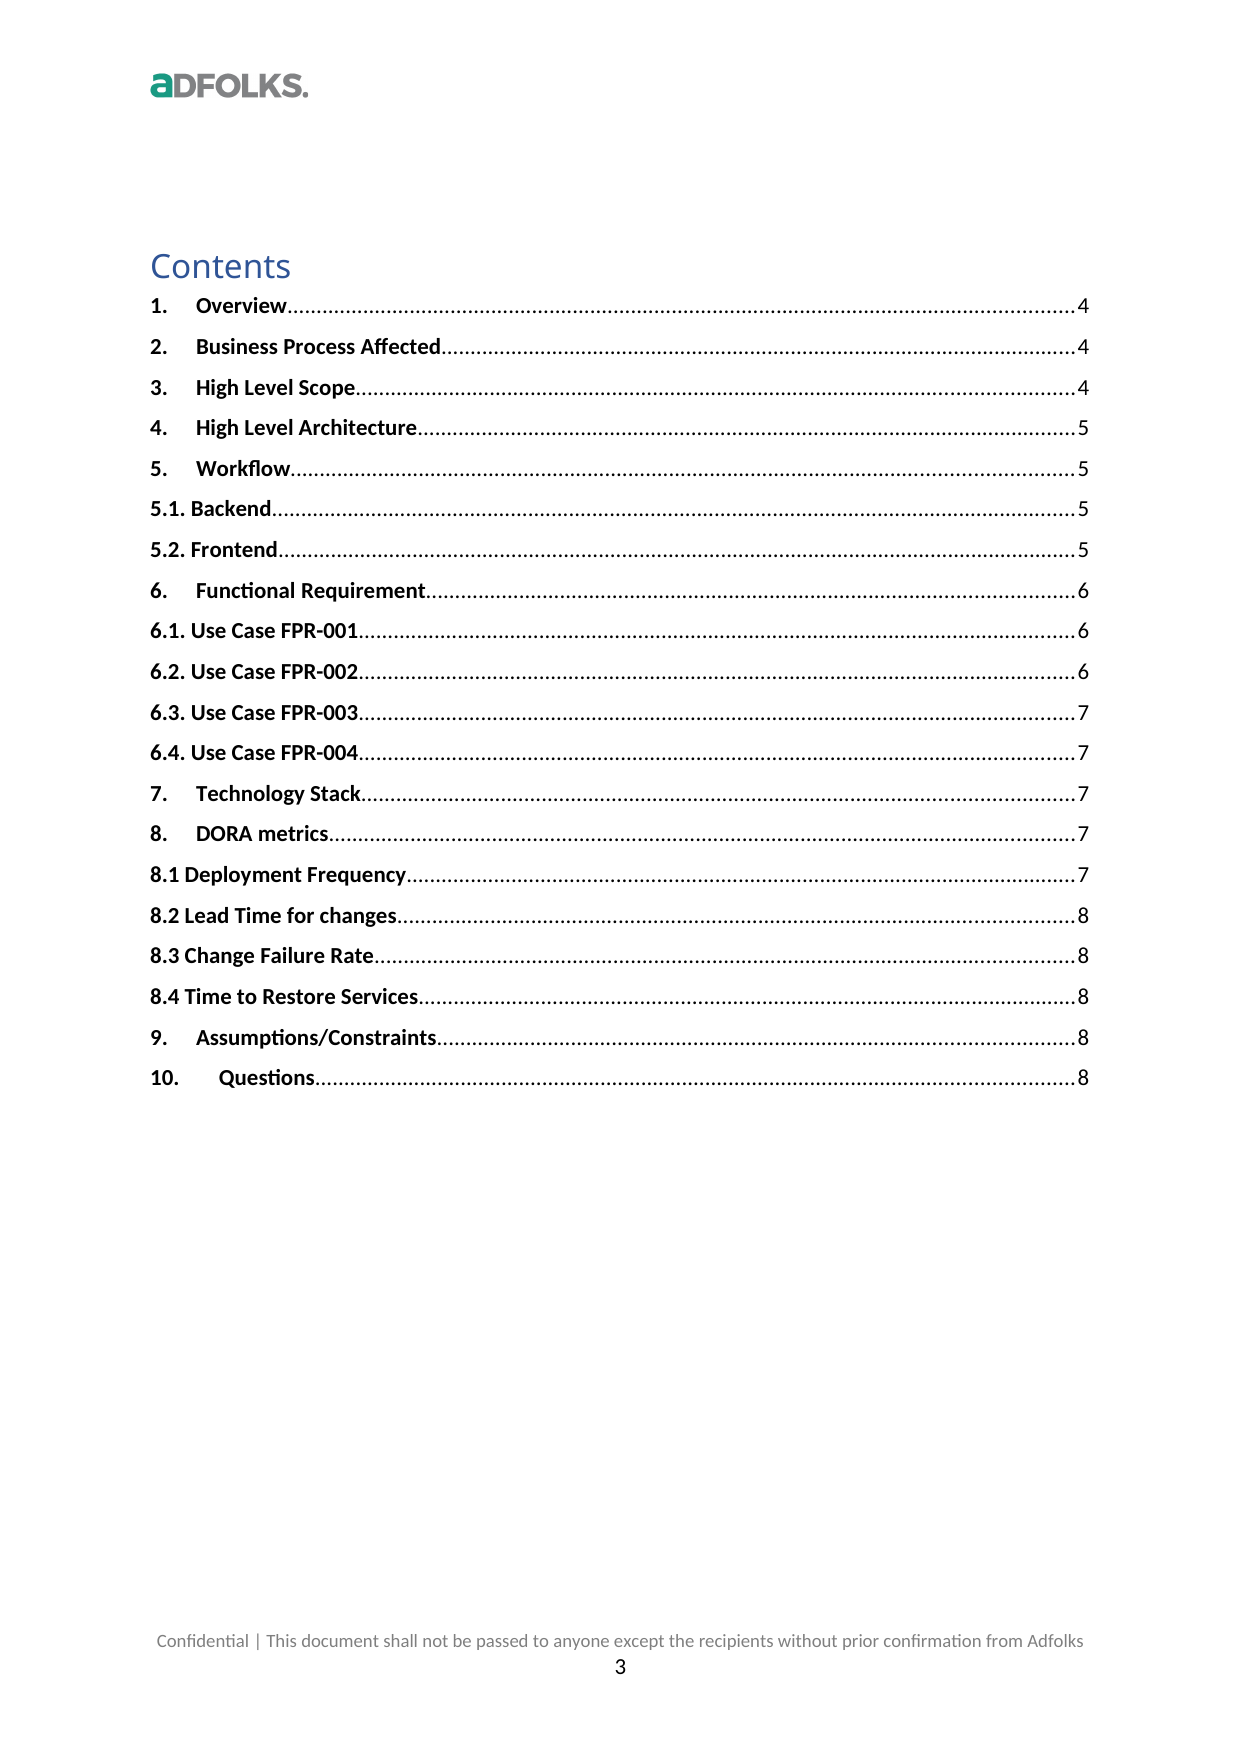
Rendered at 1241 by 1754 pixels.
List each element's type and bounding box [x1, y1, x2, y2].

picture [150, 73, 309, 98]
